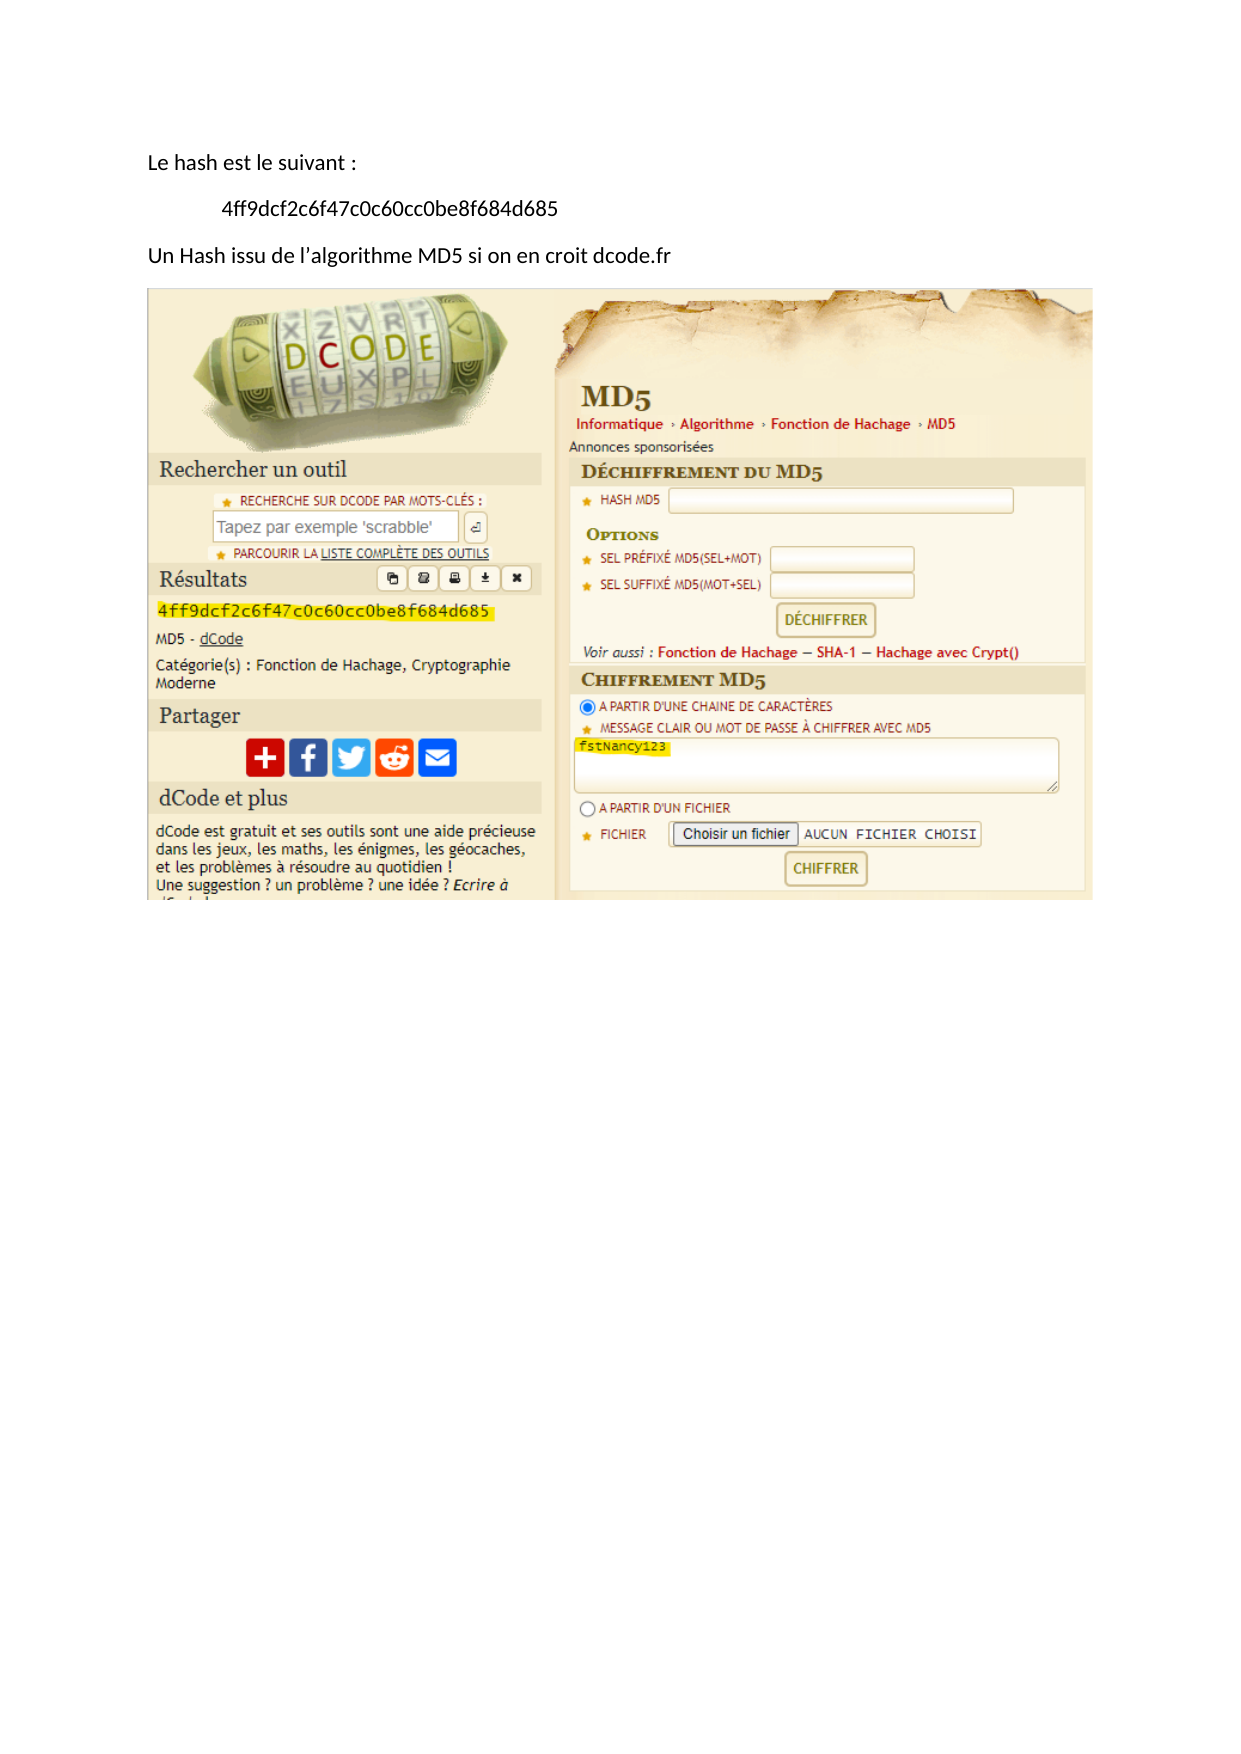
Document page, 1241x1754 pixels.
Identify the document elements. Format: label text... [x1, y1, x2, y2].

text Un Hash issu de l’algorithme MD5 si on en croit dcode.fr [148, 241, 1093, 269]
picture [147, 288, 1093, 900]
text 4ff9dcf2c6f47c0c60cc0be8f684d685 [148, 194, 1093, 222]
text Le hash est le suivant : [148, 148, 1093, 176]
